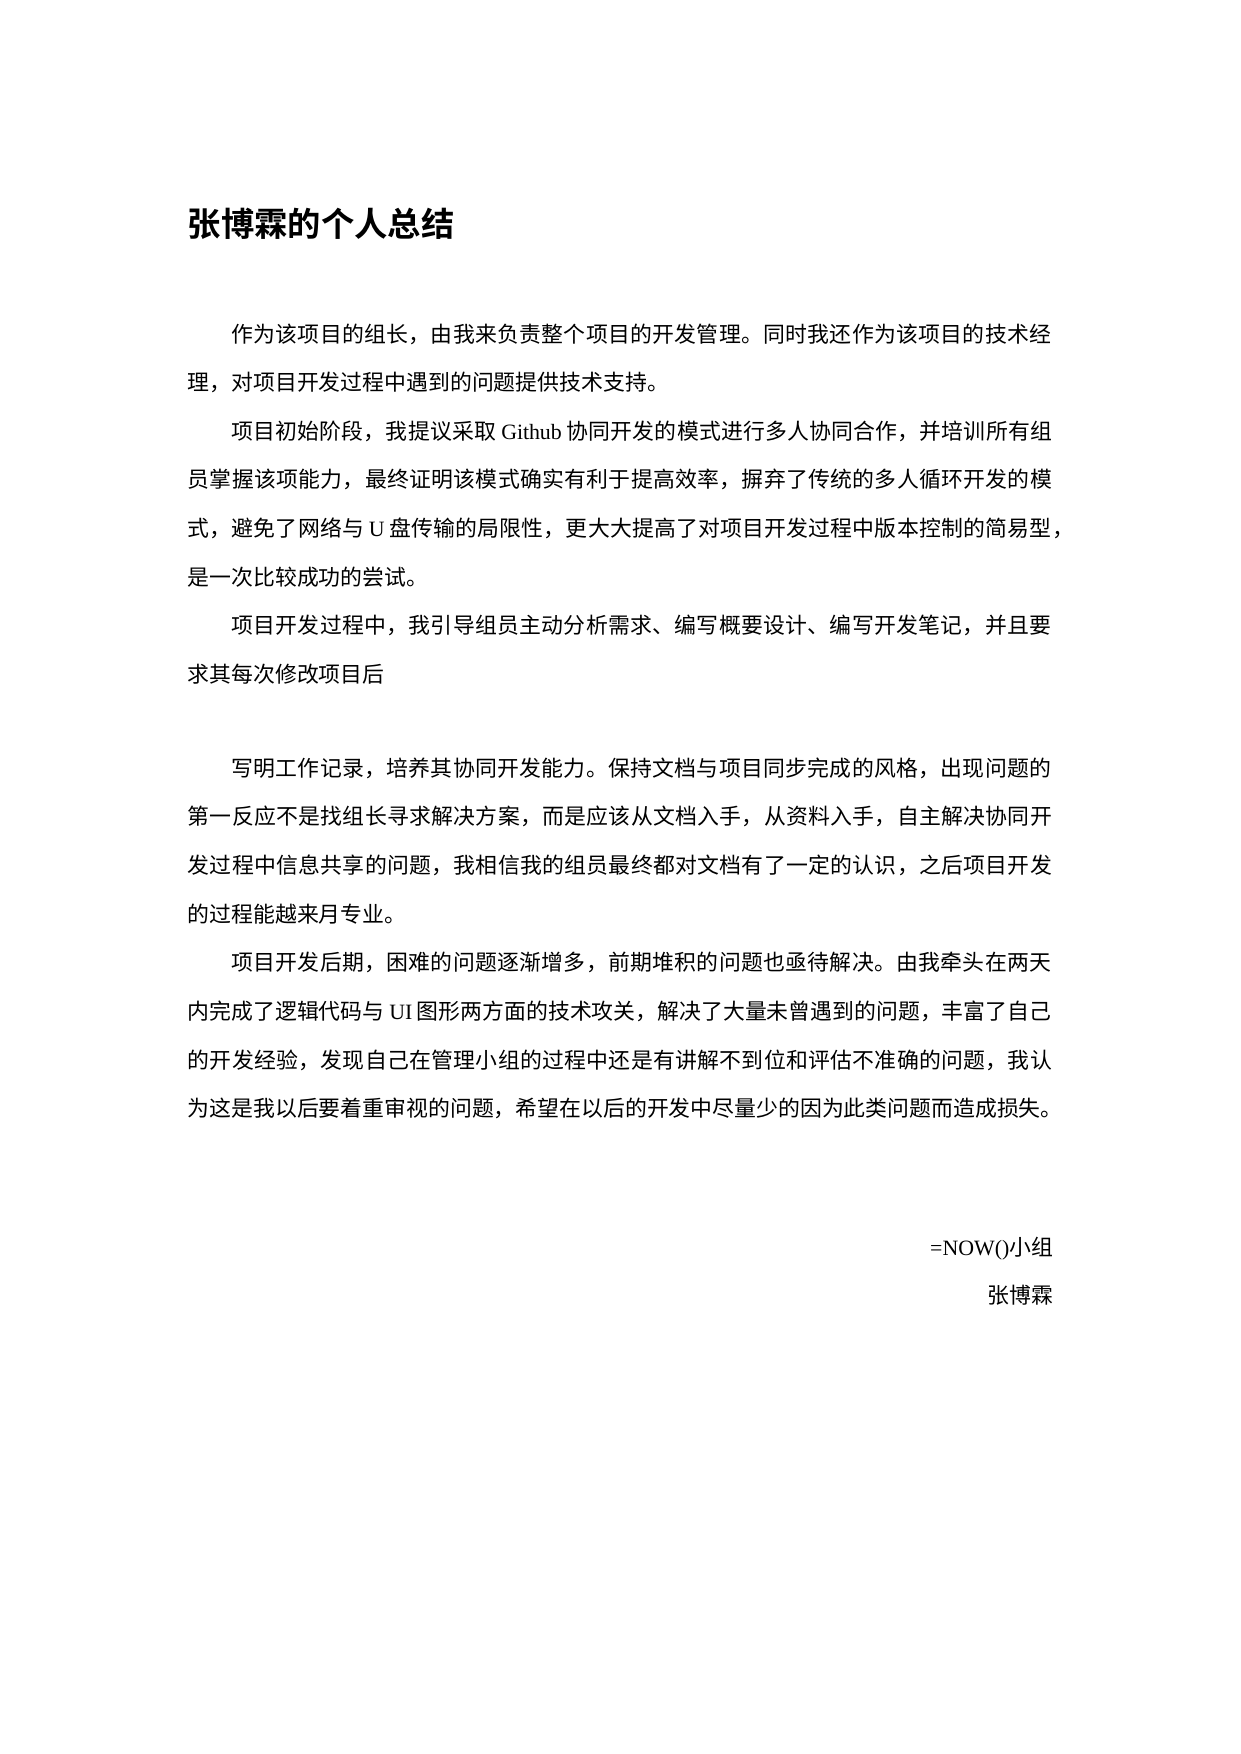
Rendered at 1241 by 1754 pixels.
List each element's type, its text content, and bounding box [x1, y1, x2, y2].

text =NOW()小组 [187, 1229, 1053, 1262]
subtitle 张博霖的个人总结 [187, 189, 1053, 254]
text 写明工作记录，培养其协同开发能力。保持文档与项目同步完成的风格，出现问题的第一反应不是找组长寻求解决方案，而是应该从文档入手，从资料入手，自主解决协同开发过程中信息共享的问题，我相信我的组员最终都对文档有了一定的认识，之后项目开发的过程能越来月专业。 [187, 750, 1053, 929]
text 项目开发后期，困难的问题逐渐增多，前期堆积的问题也亟待解决。由我牵头在两天内完成了逻辑代码与UI图形两方面的技术攻关，解决了大量未曾遇到的问题，丰富了自己的开发经验，发现自己在管理小组的过程中还是有讲解不到位和评估不准确的问题，我认为这是我以后要着重审视的问题，希望在以后的开发中尽量少的因为此类问题而造成损失。 [187, 945, 1053, 1123]
text 作为该项目的组长，由我来负责整个项目的开发管理。同时我还作为该项目的技术经理，对项目开发过程中遇到的问题提供技术支持。 [187, 316, 1053, 397]
text 张博霖 [187, 1278, 1053, 1310]
text 项目初始阶段，我提议采取Github协同开发的模式进行多人协同合作，并培训所有组员掌握该项能力，最终证明该模式确实有利于提高效率，摒弃了传统的多人循环开发的模式，避免了网络与U盘传输的局限性，更大大提高了对项目开发过程中版本控制的简易型，是一次比较成功的尝试。 [187, 413, 1053, 592]
text 项目开发过程中，我引导组员主动分析需求、编写概要设计、编写开发笔记，并且要求其每次修改项目后 [187, 608, 1053, 689]
